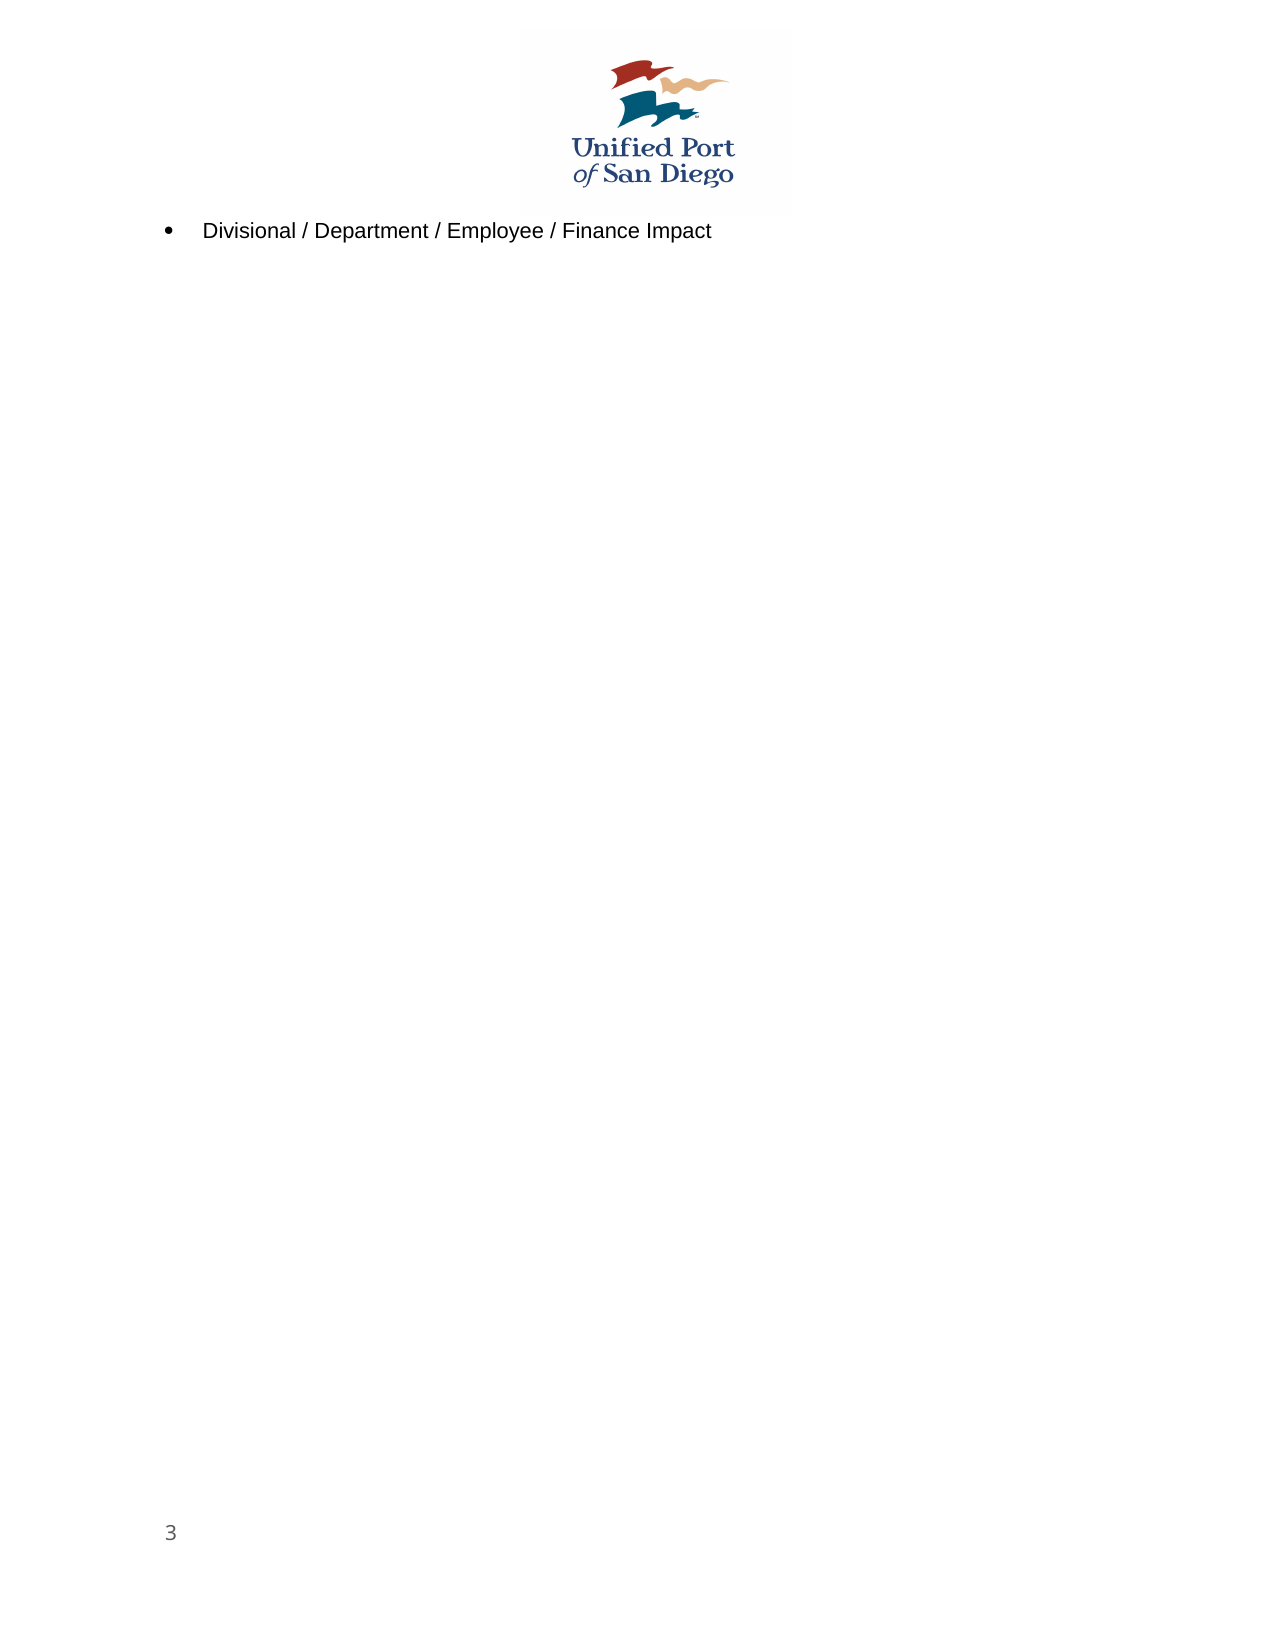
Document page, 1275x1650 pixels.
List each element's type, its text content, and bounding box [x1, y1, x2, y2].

picture [514, 28, 791, 219]
list Divisional / Department / Employee / Finance Impact [165, 218, 1125, 244]
